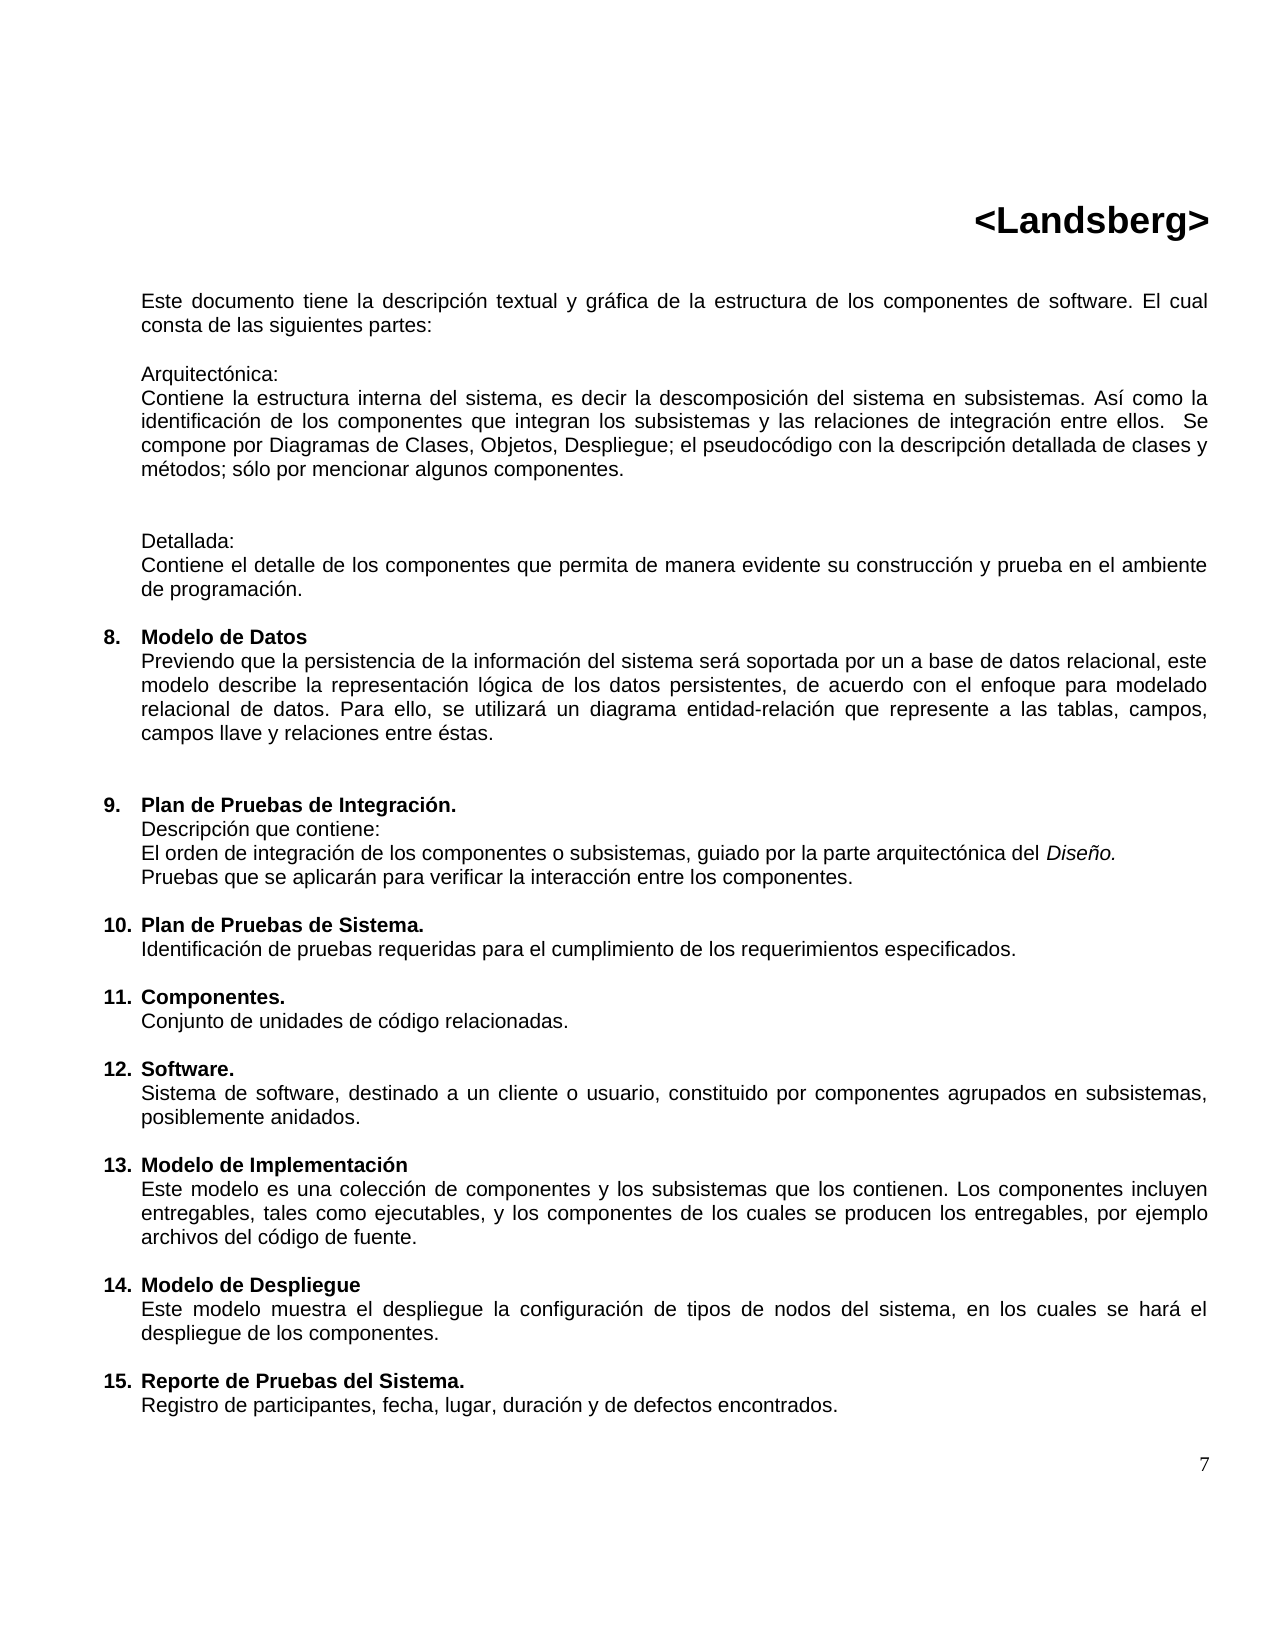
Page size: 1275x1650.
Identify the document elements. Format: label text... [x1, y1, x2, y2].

text El orden de integración de los componentes o subsistemas, guiado por la parte arquitectónica del Diseño. [141, 841, 1209, 865]
text Identificación de pruebas requeridas para el cumplimiento de los requerimientos especificados. [141, 937, 1209, 961]
list Reporte de Pruebas del Sistema. [103, 1369, 1209, 1393]
text Sistema de software, destinado a un cliente o usuario, constituido por componentes agrupados en subsistemas, posiblemente anidados. [141, 1081, 1209, 1129]
text Este documento tiene la descripción textual y gráfica de la estructura de los componentes de software. El cual consta de las siguientes partes: [141, 289, 1209, 337]
list Plan de Pruebas de Integración. [103, 793, 1209, 817]
list Modelo de Despliegue [103, 1273, 1209, 1297]
text Detallada: [141, 529, 1209, 553]
list Modelo de Implementación [103, 1153, 1209, 1177]
list Plan de Pruebas de Sistema. [103, 913, 1209, 937]
text Previendo que la persistencia de la información del sistema será soportada por un a base de datos relacional, este modelo describe la representación lógica de los datos persistentes, de acuerdo con el enfoque para modelado relacional de datos. Para ello, se utilizará un diagrama entidad-relación que represente a las tablas, campos, campos llave y relaciones entre éstas. [141, 649, 1209, 745]
text Descripción que contiene: [141, 817, 1209, 841]
text Arquitectónica: [141, 361, 1209, 385]
list Modelo de Datos [103, 625, 1209, 649]
text Este modelo es una colección de componentes y los subsistemas que los contienen. Los componentes incluyen entregables, tales como ejecutables, y los componentes de los cuales se producen los entregables, por ejemplo archivos del código de fuente. [141, 1177, 1209, 1249]
text Pruebas que se aplicarán para verificar la interacción entre los componentes. [141, 865, 1209, 889]
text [141, 1393, 1209, 1417]
text Este modelo muestra el despliegue la configuración de tipos de nodos del sistema, en los cuales se hará el despliegue de los componentes. [141, 1297, 1209, 1345]
list Software. [103, 1057, 1209, 1081]
text Conjunto de unidades de código relacionadas. [141, 1009, 1209, 1033]
text Contiene el detalle de los componentes que permita de manera evidente su construcción y prueba en el ambiente de programación. [141, 553, 1209, 601]
text Contiene la estructura interna del sistema, es decir la descomposición del sistema en subsistemas. Así como la identificación de los componentes que integran los subsistemas y las relaciones de integración entre ellos. Se compone por Diagramas de Clases, Objetos, Despliegue; el pseudocódigo con la descripción detallada de clases y métodos; sólo por mencionar algunos componentes. [141, 385, 1209, 481]
list Componentes. [103, 985, 1209, 1009]
